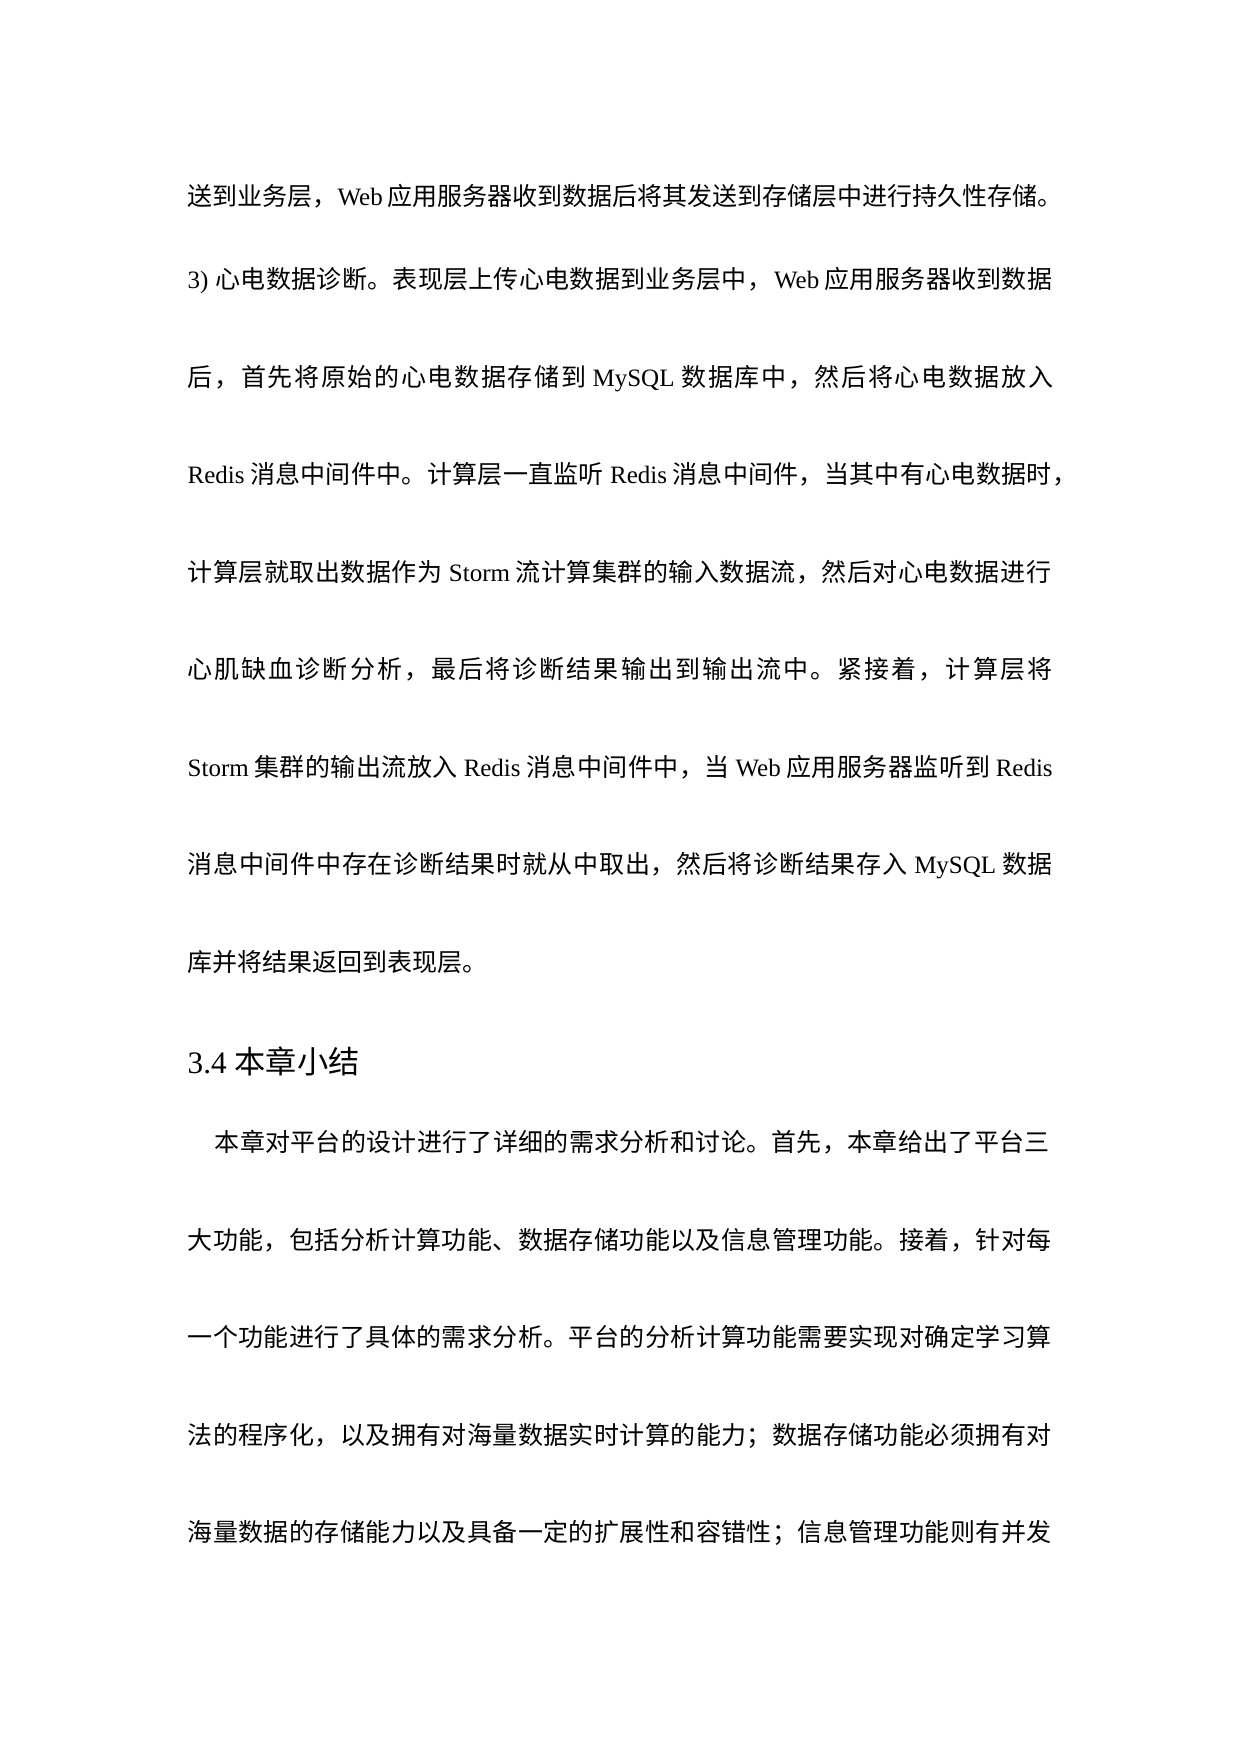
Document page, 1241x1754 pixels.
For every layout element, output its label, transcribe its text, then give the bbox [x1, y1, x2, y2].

subtitle 3.4 本章小结 [187, 1027, 1053, 1092]
text 3) 心电数据诊断。表现层上传心电数据到业务层中，Web应用服务器收到数据后，首先将原始的心电数据存储到MySQL数据库中，然后将心电数据放入Redis消息中间件中。计算层一直监听Redis消息中间件，当其中有心电数据时，计算层就取出数据作为Storm流计算集群的输入数据流，然后对心电数据进行心肌缺血诊断分析，最后将诊断结果输出到输出流中。紧接着，计算层将Storm集群的输出流放入Redis消息中间件中，当Web应用服务器监听到Redis消息中间件中存在诊断结果时就从中取出，然后将诊断结果存入MySQL数据库并将结果返回到表现层。 [187, 245, 1053, 993]
text 2) 数据写入。表现层将需要写入的数据，包括病人的基本信息和病历信息，传送到业务层，Web应用服务器收到数据后将其发送到存储层中进行持久性存储。 [187, 162, 1053, 227]
